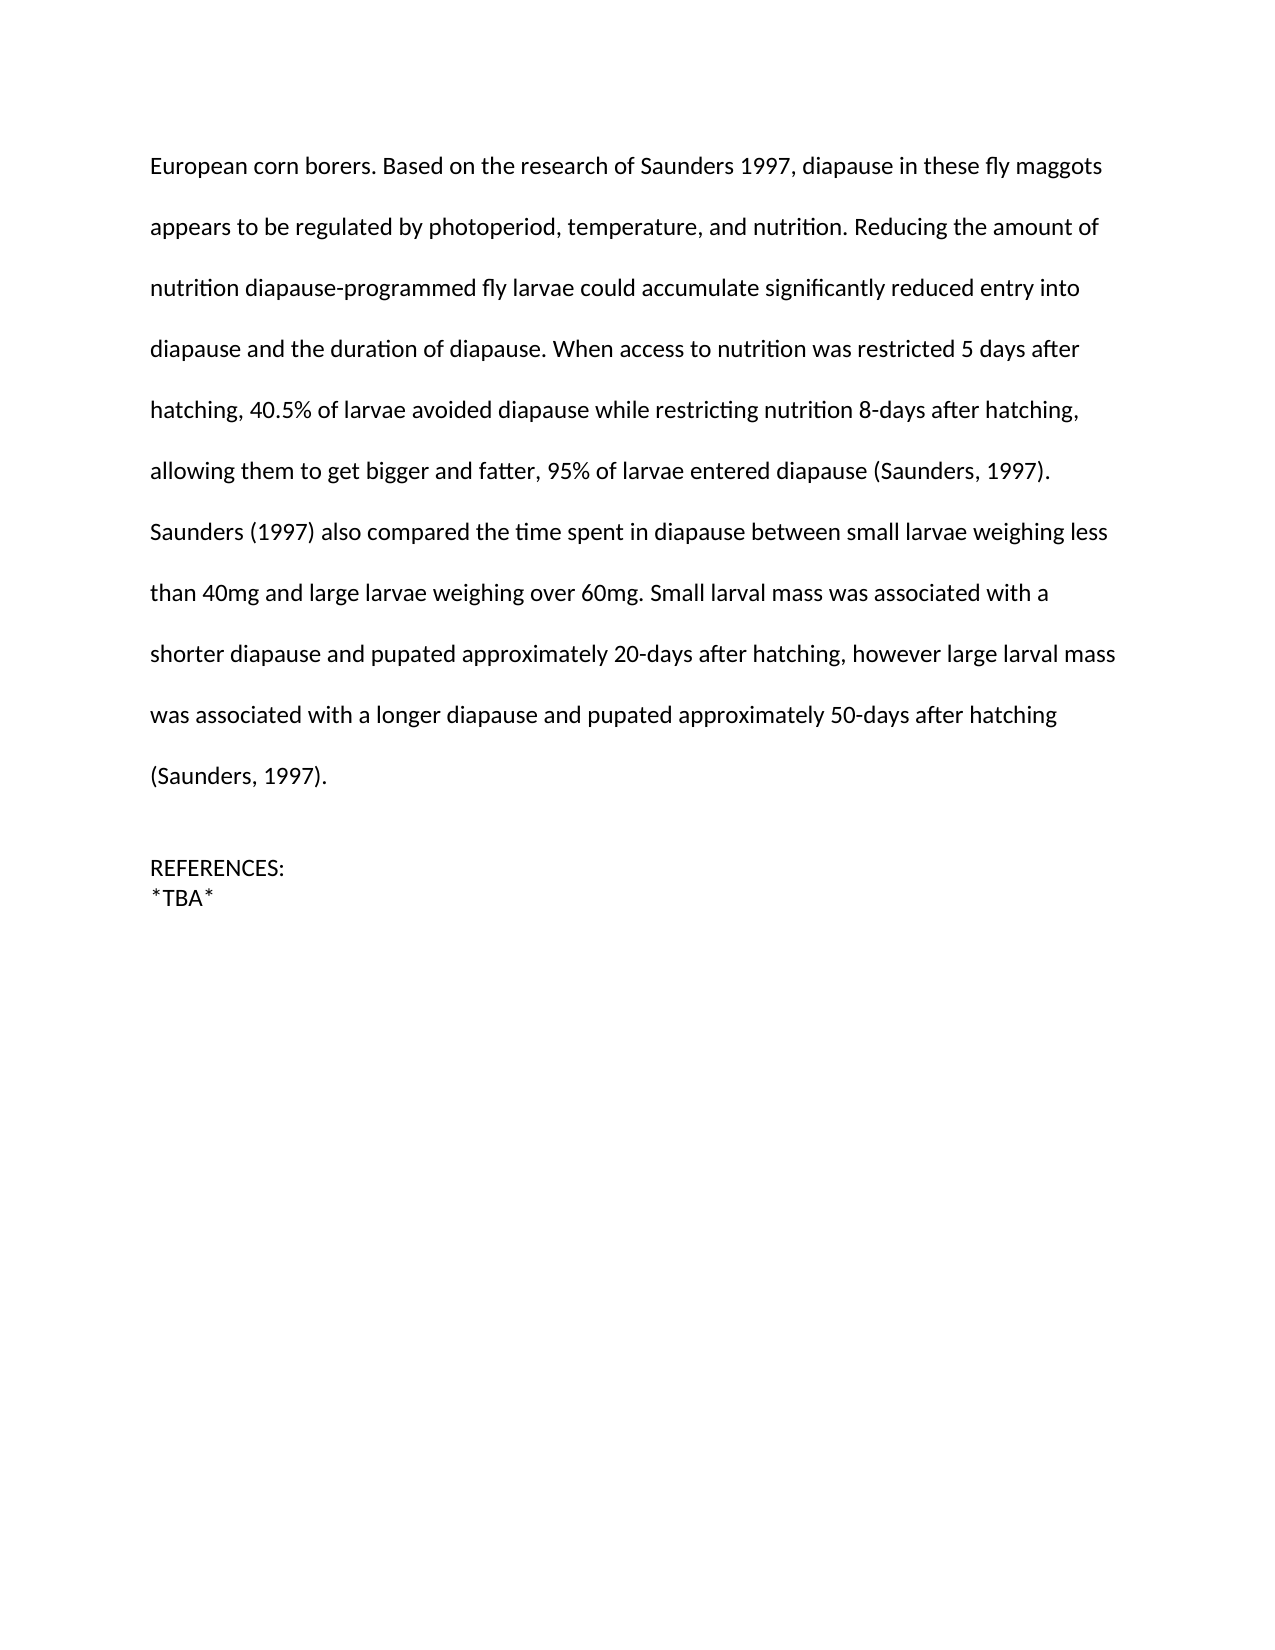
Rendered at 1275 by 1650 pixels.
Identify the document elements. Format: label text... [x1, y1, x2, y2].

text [150, 150, 1125, 791]
text REFERENCES: [150, 852, 1125, 882]
text *TBA* [150, 882, 1125, 913]
